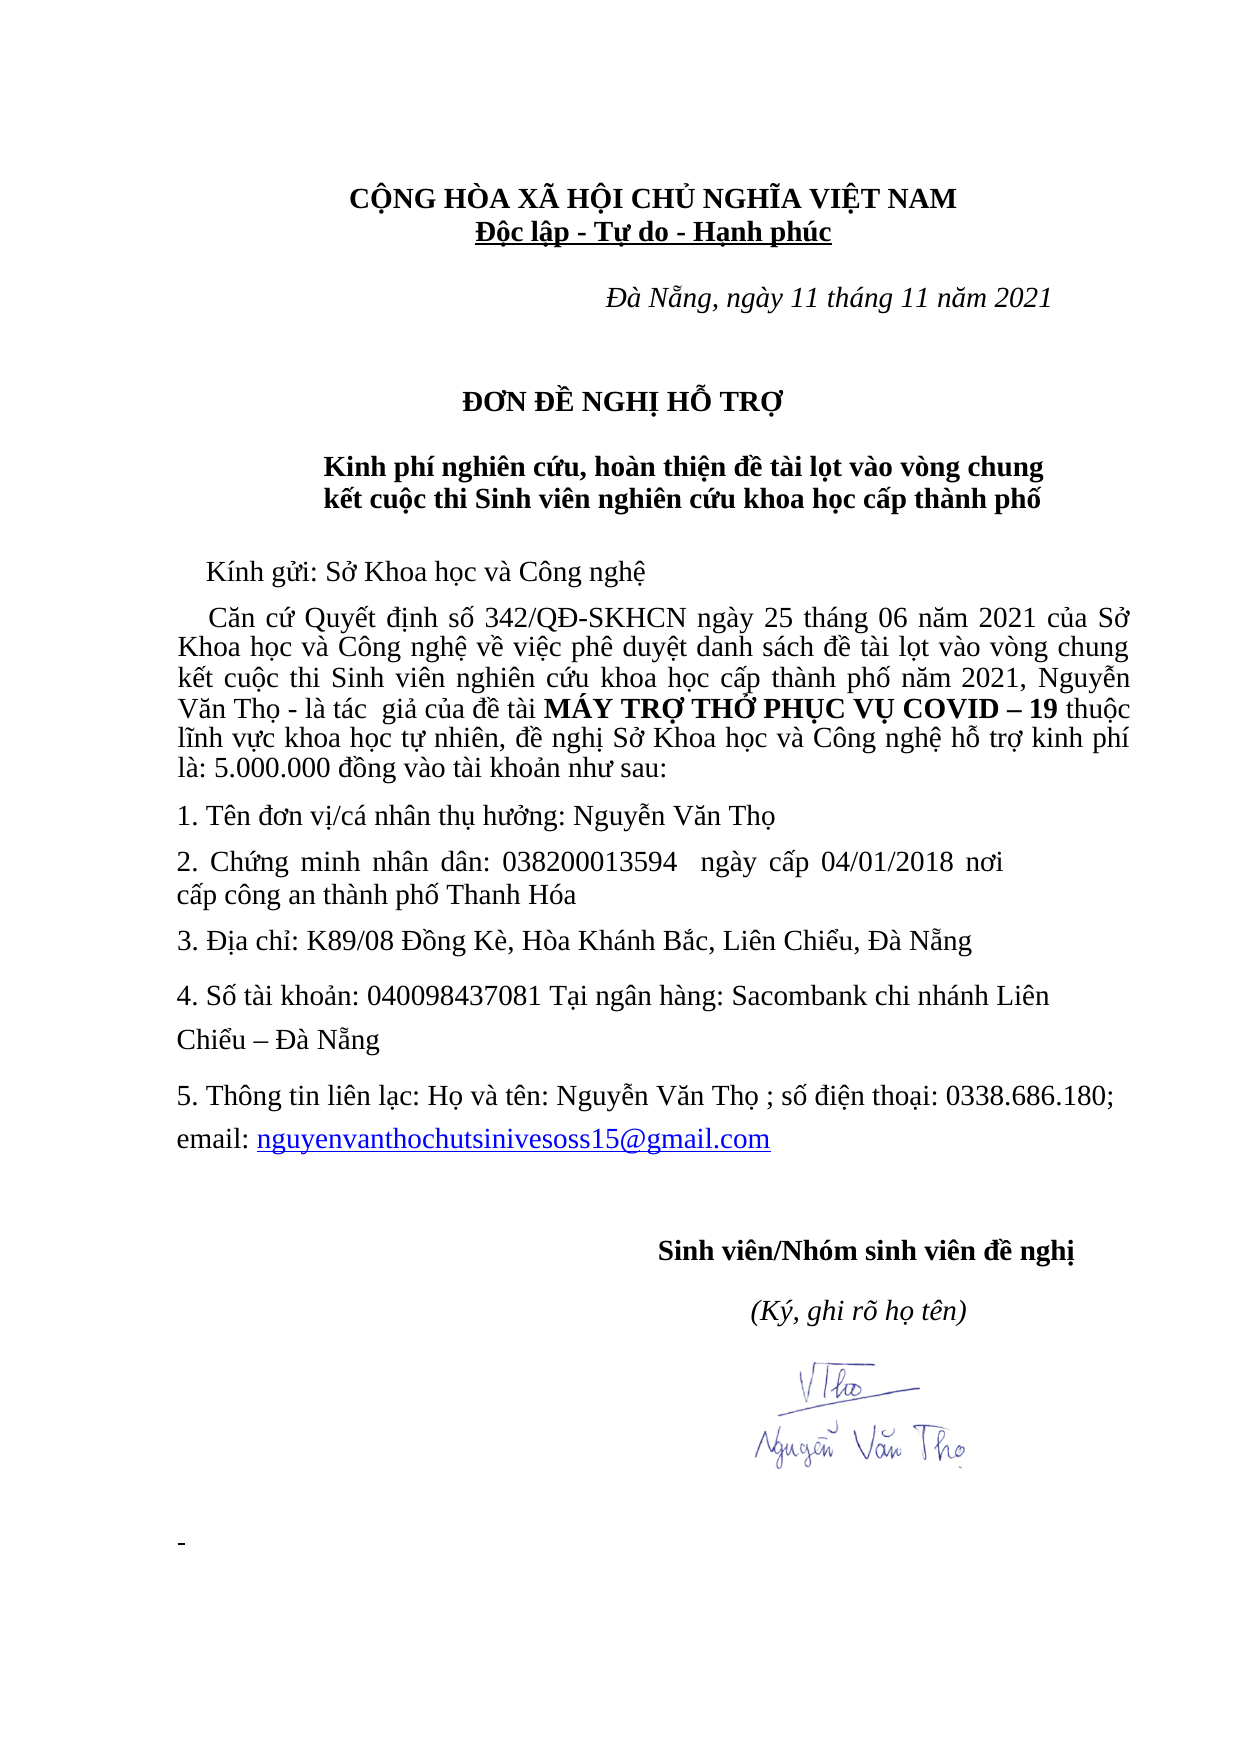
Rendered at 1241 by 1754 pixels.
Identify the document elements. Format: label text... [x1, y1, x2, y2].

text 5. Thông tin liên lạc: Họ và tên: Nguyễn Văn Thọ ; số điện thoại: 0338.686.180; email: nguyenvanthochutsinivesoss15@gmail.com [176, 1078, 1121, 1155]
text 3. Địa chỉ: K89/08 Đồng Kè, Hòa Khánh Bắc, Liên Chiểu, Đà Nẵng [177, 923, 1121, 956]
text ĐƠN ĐỀ NGHỊ HỖ TRỢ [176, 384, 857, 417]
text Độc lập - Tự do - Hạnh phúc [176, 214, 1130, 248]
text 4. Số tài khoản: 040098437081 Tại ngân hàng: Sacombank chi nhánh Liên Chiểu – Đà Nẵng [176, 978, 1121, 1056]
text (Ký, ghi rõ họ tên) [176, 1293, 1008, 1326]
text Sinh viên/Nhóm sinh viên đề nghị [176, 1233, 1121, 1266]
picture [748, 1352, 974, 1475]
text 1. Tên đơn vị/cá nhân thụ hưởng: Nguyễn Văn Thọ [176, 798, 1130, 832]
text Kính gửi: Sở Khoa học và Công nghệ [176, 554, 916, 587]
text Kinh phí nghiên cứu, hoàn thiện đề tài lọt vào vòng chung kết cuộc thi Sinh viên nghiên cứu khoa học cấp thành phố [323, 451, 1053, 515]
text 2. Chứng minh nhân dân: 038200013594 ngày cấp 04/01/2018 nơi cấp công an thành phố Thanh Hóa [176, 844, 1004, 911]
text CỘNG HÒA XÃ HỘI CHỦ NGHĨA VIỆT NAM [176, 181, 1130, 214]
text Đà Nẵng, ngày 11 tháng 11 năm 2021 [225, 280, 1079, 314]
text Căn cứ Quyết định số 342/QĐ-SKHCN ngày 25 tháng 06 năm 2021 của Sở Khoa học và Công nghệ về việc phê duyệt danh sách đề tài lọt vào vòng chung kết cuộc thi Sinh viên nghiên cứu khoa học cấp thành phố năm 2021, Nguyễn Văn Thọ - là tác giả của đề tài MÁY TRỢ THỞ PHỤC VỤ COVID – 19 thuộc lĩnh vực khoa học tự nhiên, đề nghị Sở Khoa học và Công nghệ hỗ trợ kinh phí là: 5.000.000 đồng vào tài khoản như sau: [177, 604, 1130, 783]
